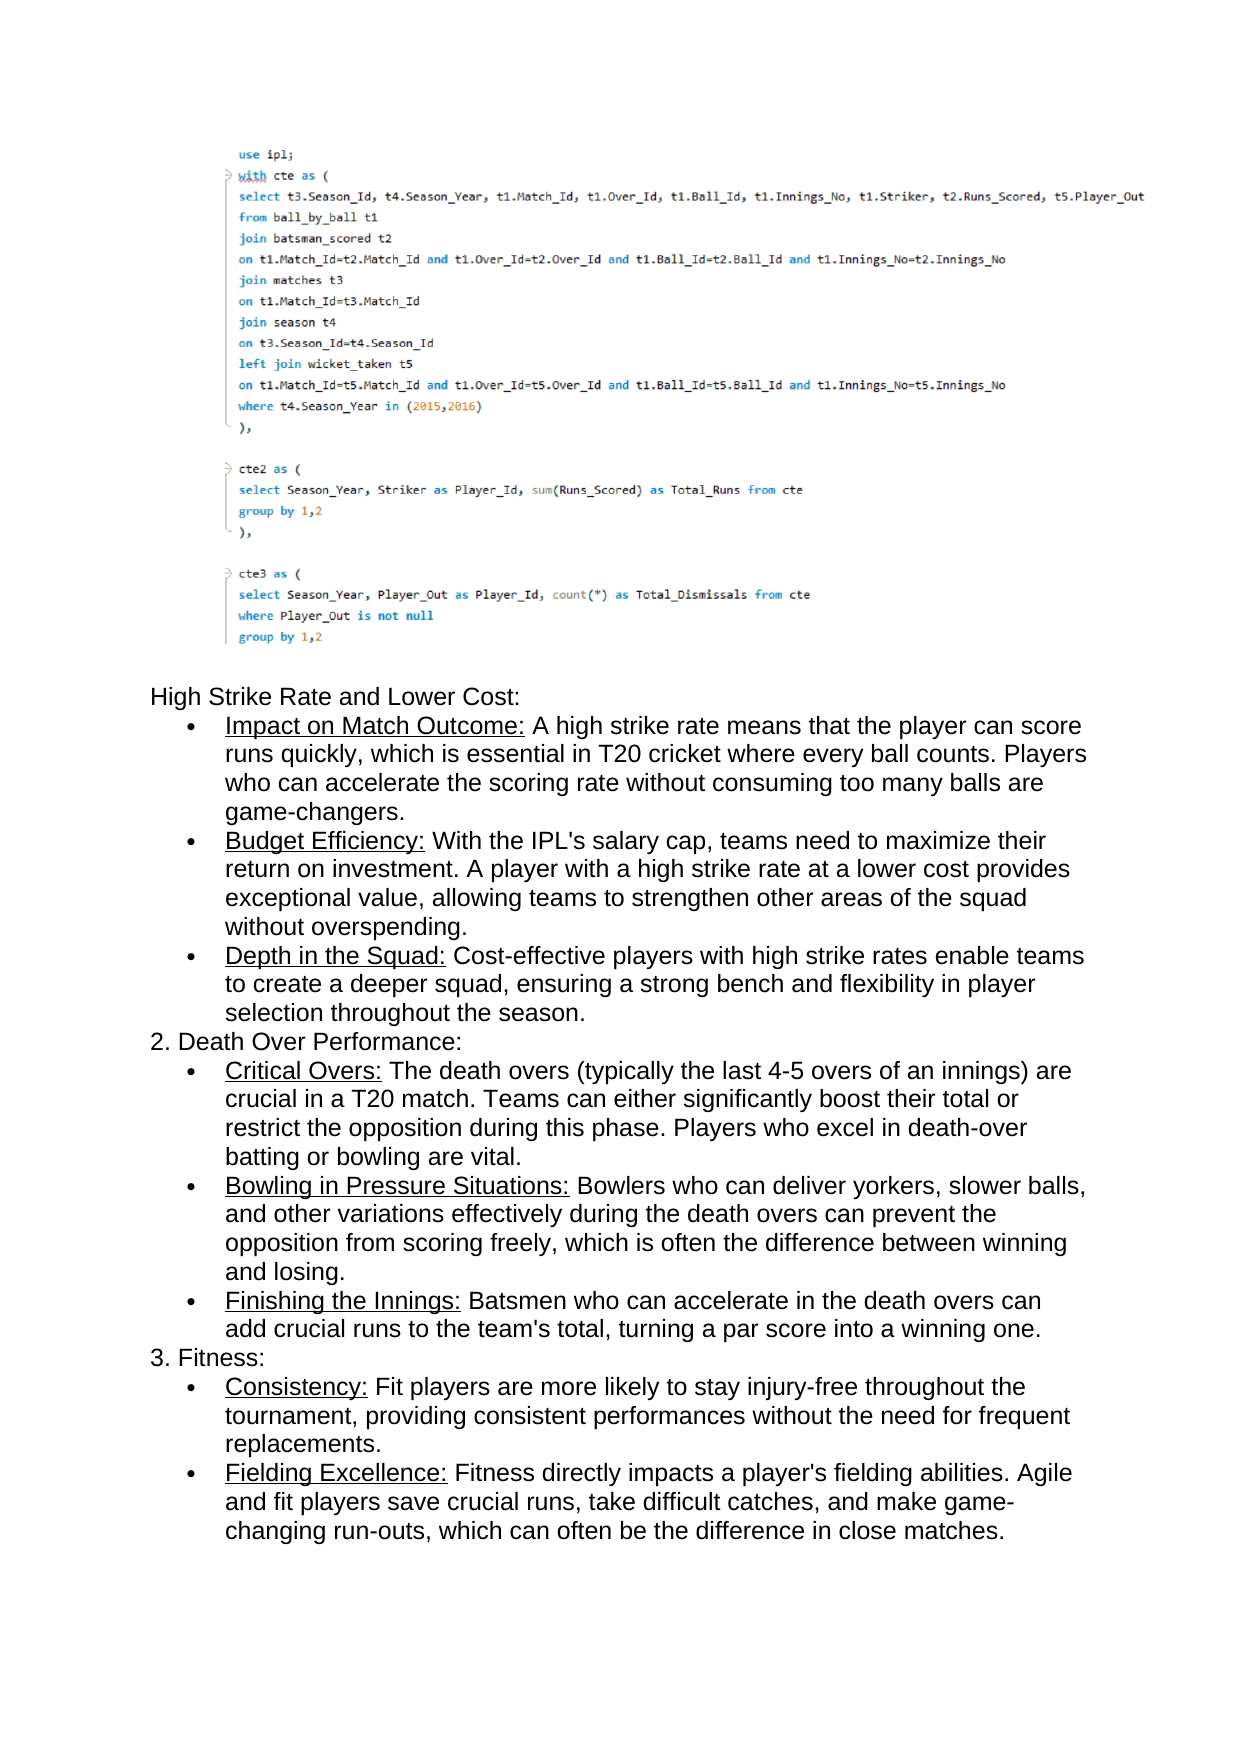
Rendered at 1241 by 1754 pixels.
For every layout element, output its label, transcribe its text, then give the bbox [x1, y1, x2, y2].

text 2. Death Over Performance: [150, 1027, 1090, 1056]
list Finishing the Innings: Batsmen who can accelerate in the death overs can add crucial runs to the team's total, turning a par score into a winning one. [187, 1286, 1090, 1343]
list Impact on Match Outcome: A high strike rate means that the player can score runs quickly, which is essential in T20 cricket where every ball counts. Players who can accelerate the scoring rate without consuming too many balls are game-changers. [187, 711, 1090, 826]
text High Strike Rate and Lower Cost: [150, 682, 1090, 711]
list Budget Efficiency: With the IPL's salary cap, teams need to maximize their return on investment. A player with a high strike rate at a lower cost provides exceptional value, allowing teams to strengthen other areas of the squad without overspending. [187, 826, 1090, 941]
list Depth in the Squad: Cost-effective players with high strike rates enable teams to create a deeper squad, ensuring a strong bench and flexibility in player selection throughout the season. [187, 941, 1090, 1027]
list Bowling in Pressure Situations: Bowlers who can deliver yorkers, slower balls, and other variations effectively during the death overs can prevent the opposition from scoring freely, which is often the difference between winning and losing. [187, 1171, 1090, 1286]
picture [225, 150, 1166, 644]
list Consistency: Fit players are more likely to stay injury-free throughout the tournament, providing consistent performances without the need for frequent replacements. [187, 1372, 1090, 1458]
list Critical Overs: The death overs (typically the last 4-5 overs of an innings) are crucial in a T20 match. Teams can either significantly boost their total or restrict the opposition during this phase. Players who excel in death-over batting or bowling are vital. [187, 1056, 1090, 1171]
text 3. Fitness: [150, 1343, 1090, 1372]
list Fielding Excellence: Fitness directly impacts a player's fielding abilities. Agile and fit players save crucial runs, take difficult catches, and make game-changing run-outs, which can often be the difference in close matches. [187, 1458, 1090, 1544]
